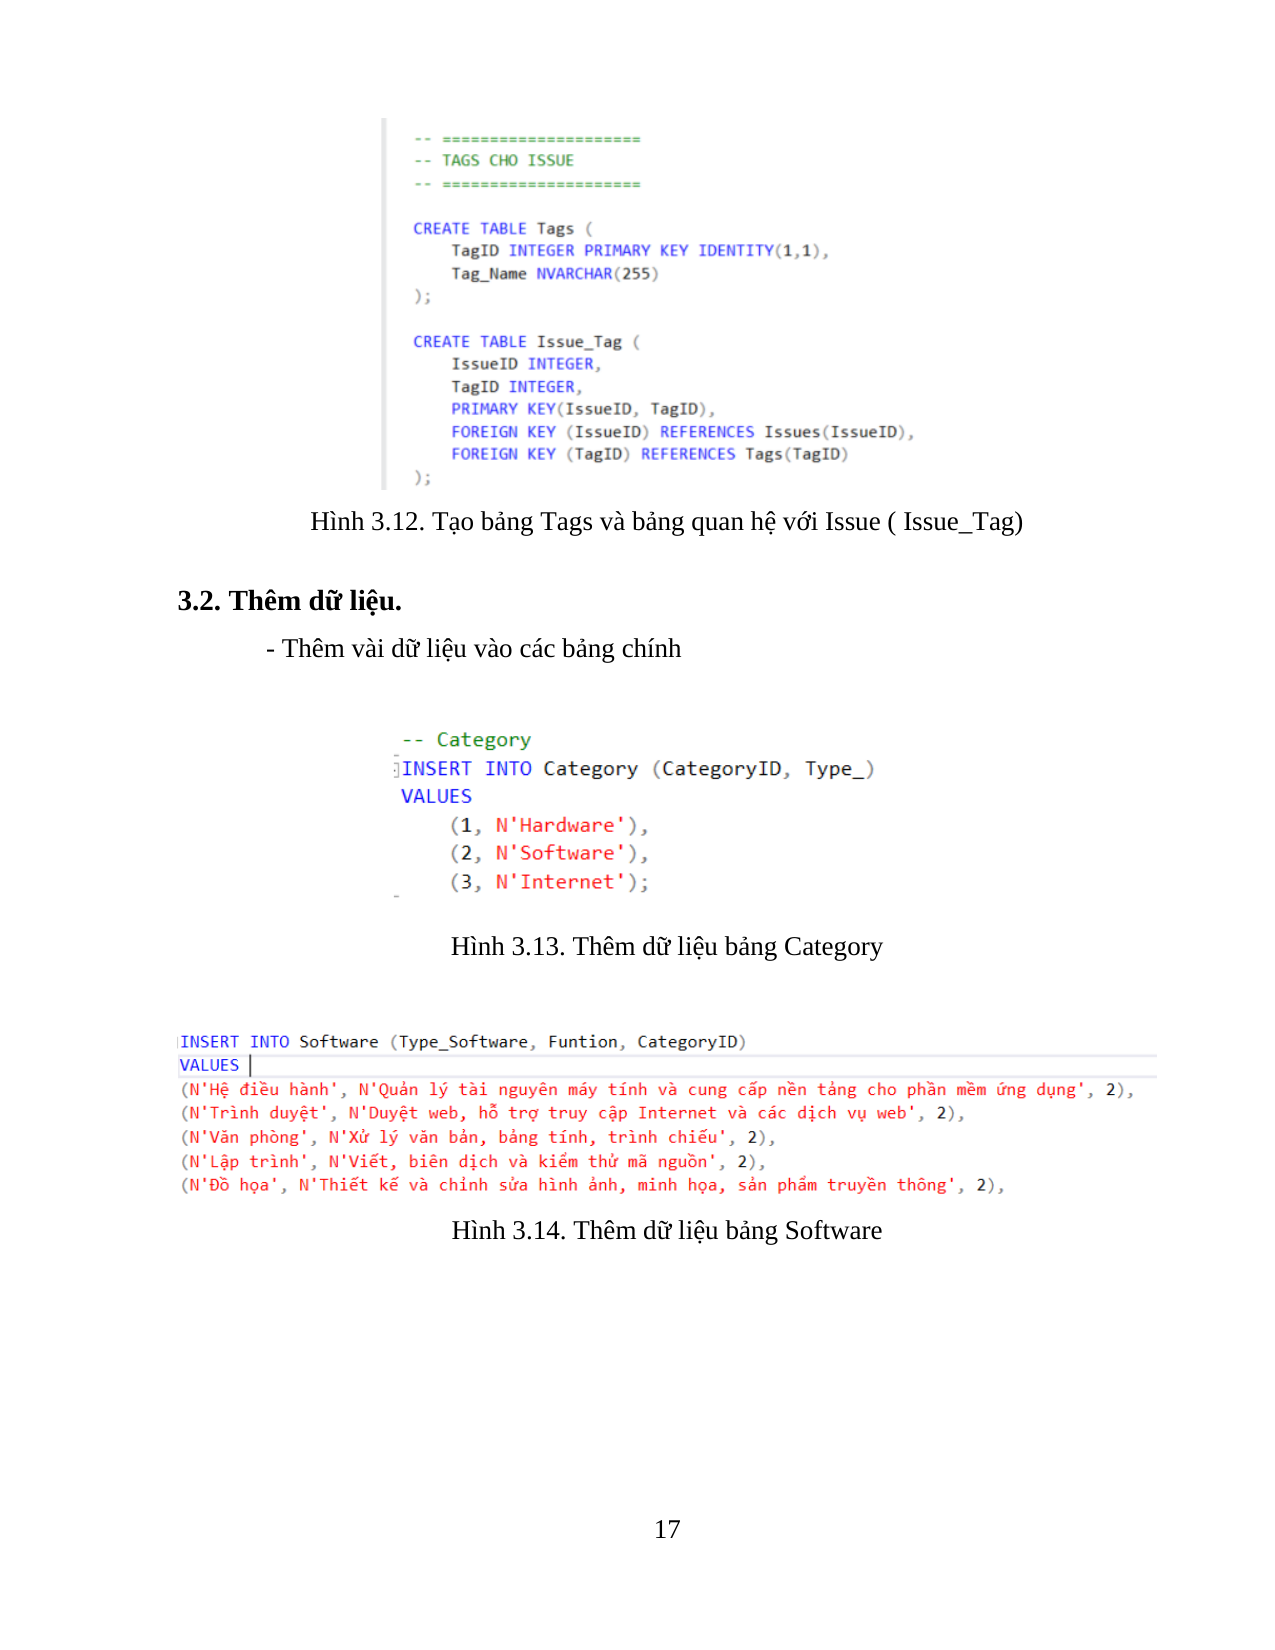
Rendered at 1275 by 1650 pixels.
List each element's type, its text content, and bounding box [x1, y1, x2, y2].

picture [393, 725, 941, 915]
text 3.2. Thêm dữ liệu. [177, 583, 1157, 616]
picture [381, 118, 953, 490]
text Hình 3.14. Thêm dữ liệu bảng Software [177, 1214, 1157, 1245]
text - Thêm vài dữ liệu vào các bảng chính [236, 632, 1157, 663]
text Hình 3.12. Tạo bảng Tags và bảng quan hệ với Issue ( Issue_Tag) [177, 505, 1157, 536]
picture [177, 1023, 1157, 1199]
text Hình 3.13. Thêm dữ liệu bảng Category [177, 930, 1157, 961]
